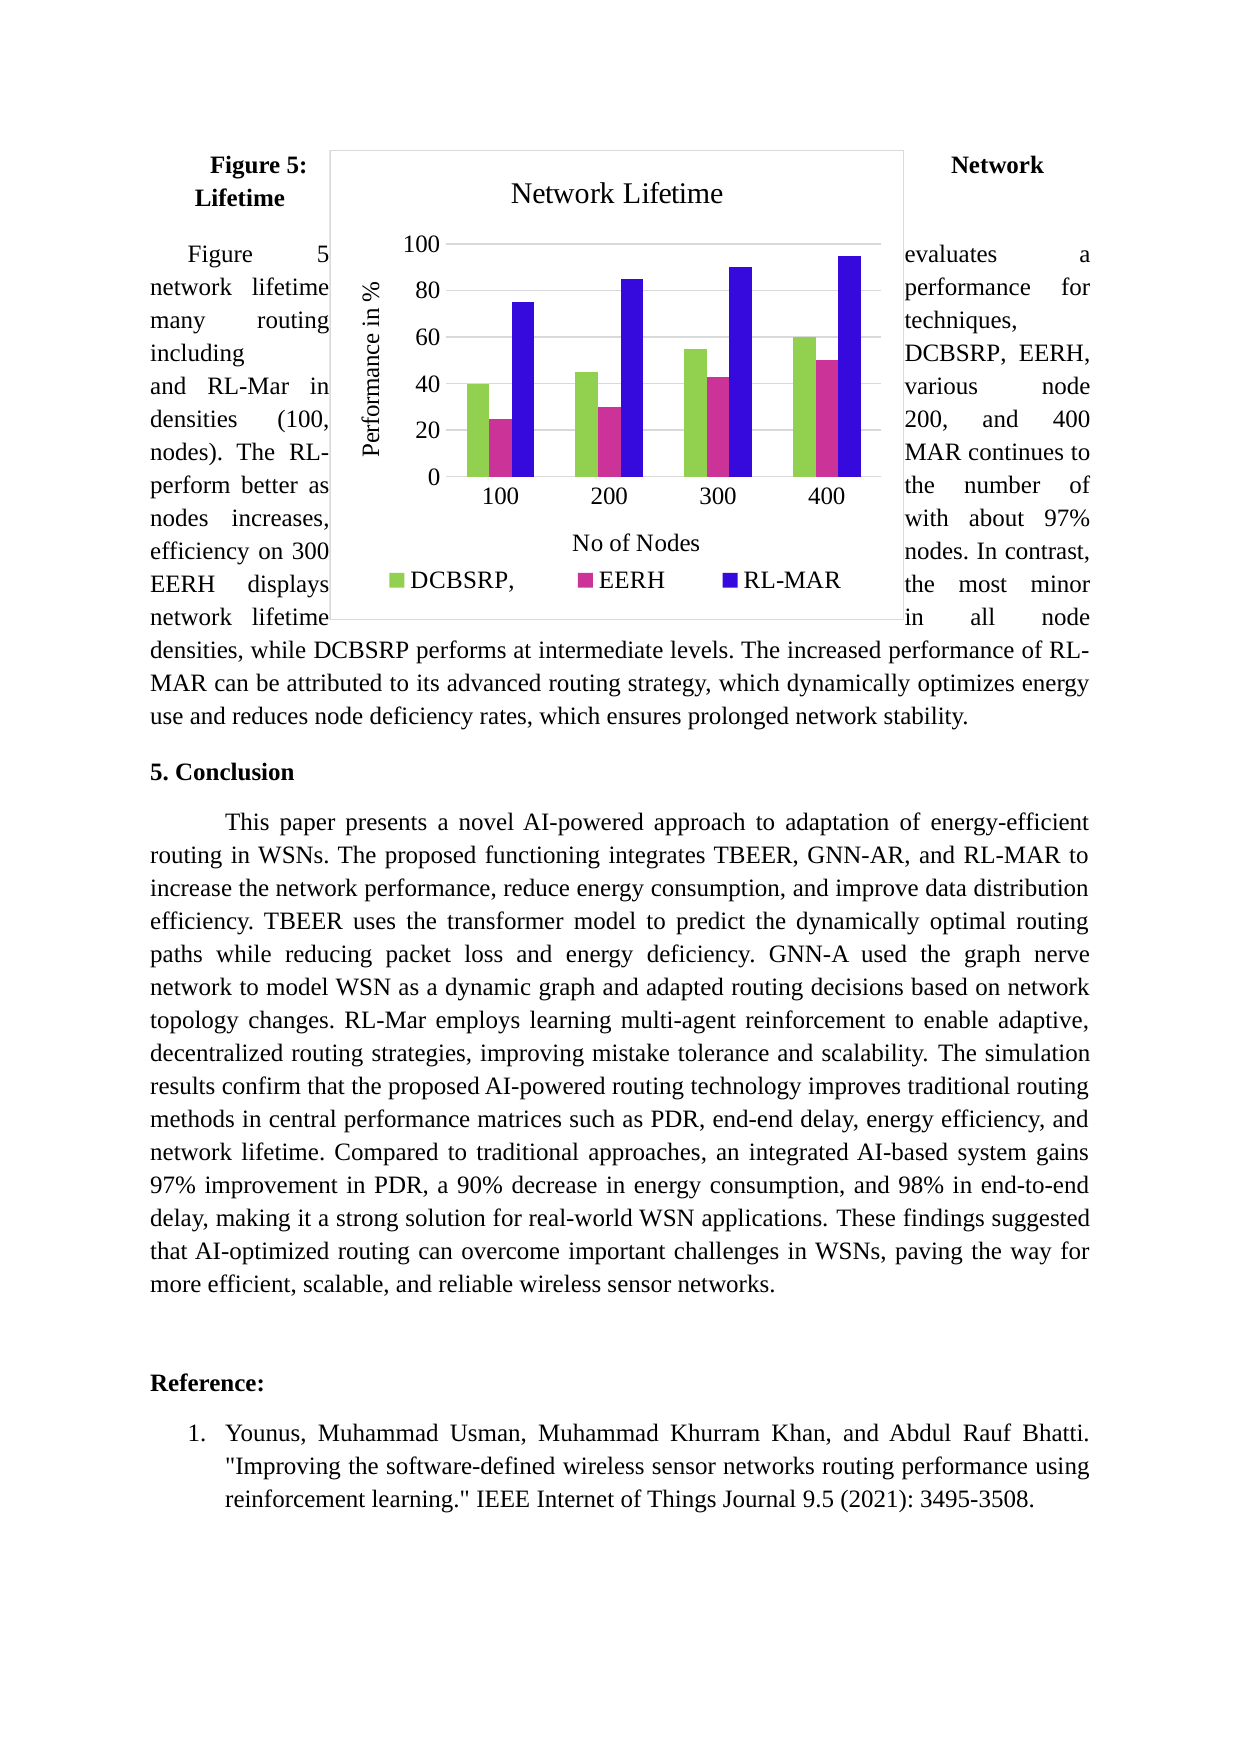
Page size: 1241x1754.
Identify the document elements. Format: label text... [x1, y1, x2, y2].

text Reference: [150, 1368, 1090, 1397]
text Figure 5: Network Lifetime [150, 150, 329, 212]
text 5. Conclusion [150, 757, 1090, 786]
text This paper presents a novel AI-powered approach to adaptation of energy-efficient routing in WSNs. The proposed functioning integrates TBEER, GNN-AR, and RL-MAR to increase the network performance, reduce energy consumption, and improve data distribution efficiency. TBEER uses the transformer model to predict the dynamically optimal routing paths while reducing packet loss and energy deficiency. GNN-A used the graph nerve network to model WSN as a dynamic graph and adapted routing decisions based on network topology changes. RL-Mar employs learning multi-agent reinforcement to enable adaptive, decentralized routing strategies, improving mistake tolerance and scalability. The simulation results confirm that the proposed AI-powered routing technology improves traditional routing methods in central performance matrices such as PDR, end-end delay, energy efficiency, and network lifetime. Compared to traditional approaches, an integrated AI-based system gains 97% improvement in PDR, a 90% decrease in energy consumption, and 98% in end-to-end delay, making it a strong solution for real-world WSN applications. These findings suggested that AI-optimized routing can overcome important challenges in WSNs, paving the way for more efficient, scalable, and reliable wireless sensor networks. [150, 807, 1090, 1298]
text Figure 5: Network Lifetime [904, 150, 1090, 212]
text Figure 5 evaluates a network lifetime performance for many routing techniques, including DCBSRP, EERH, and RL-Mar in various node densities (100, 200, and 400 nodes). The RL-MAR continues to perform better as the number of nodes increases, with about 97% efficiency on 300 nodes. In contrast, EERH displays the most minor network lifetime in all node densities, while DCBSRP performs at intermediate levels. The increased performance of RL-MAR can be attributed to its advanced routing strategy, which dynamically optimizes energy use and reduces node deficiency rates, which ensures prolonged network stability. [150, 239, 1090, 730]
list Younus, Muhammad Usman, Muhammad Khurram Khan, and Abdul Rauf Bhatti. "Improving the software-defined wireless sensor networks routing performance using reinforcement learning." IEEE Internet of Things Journal 9.5 (2021): 3495-3508. [187, 1418, 1090, 1513]
